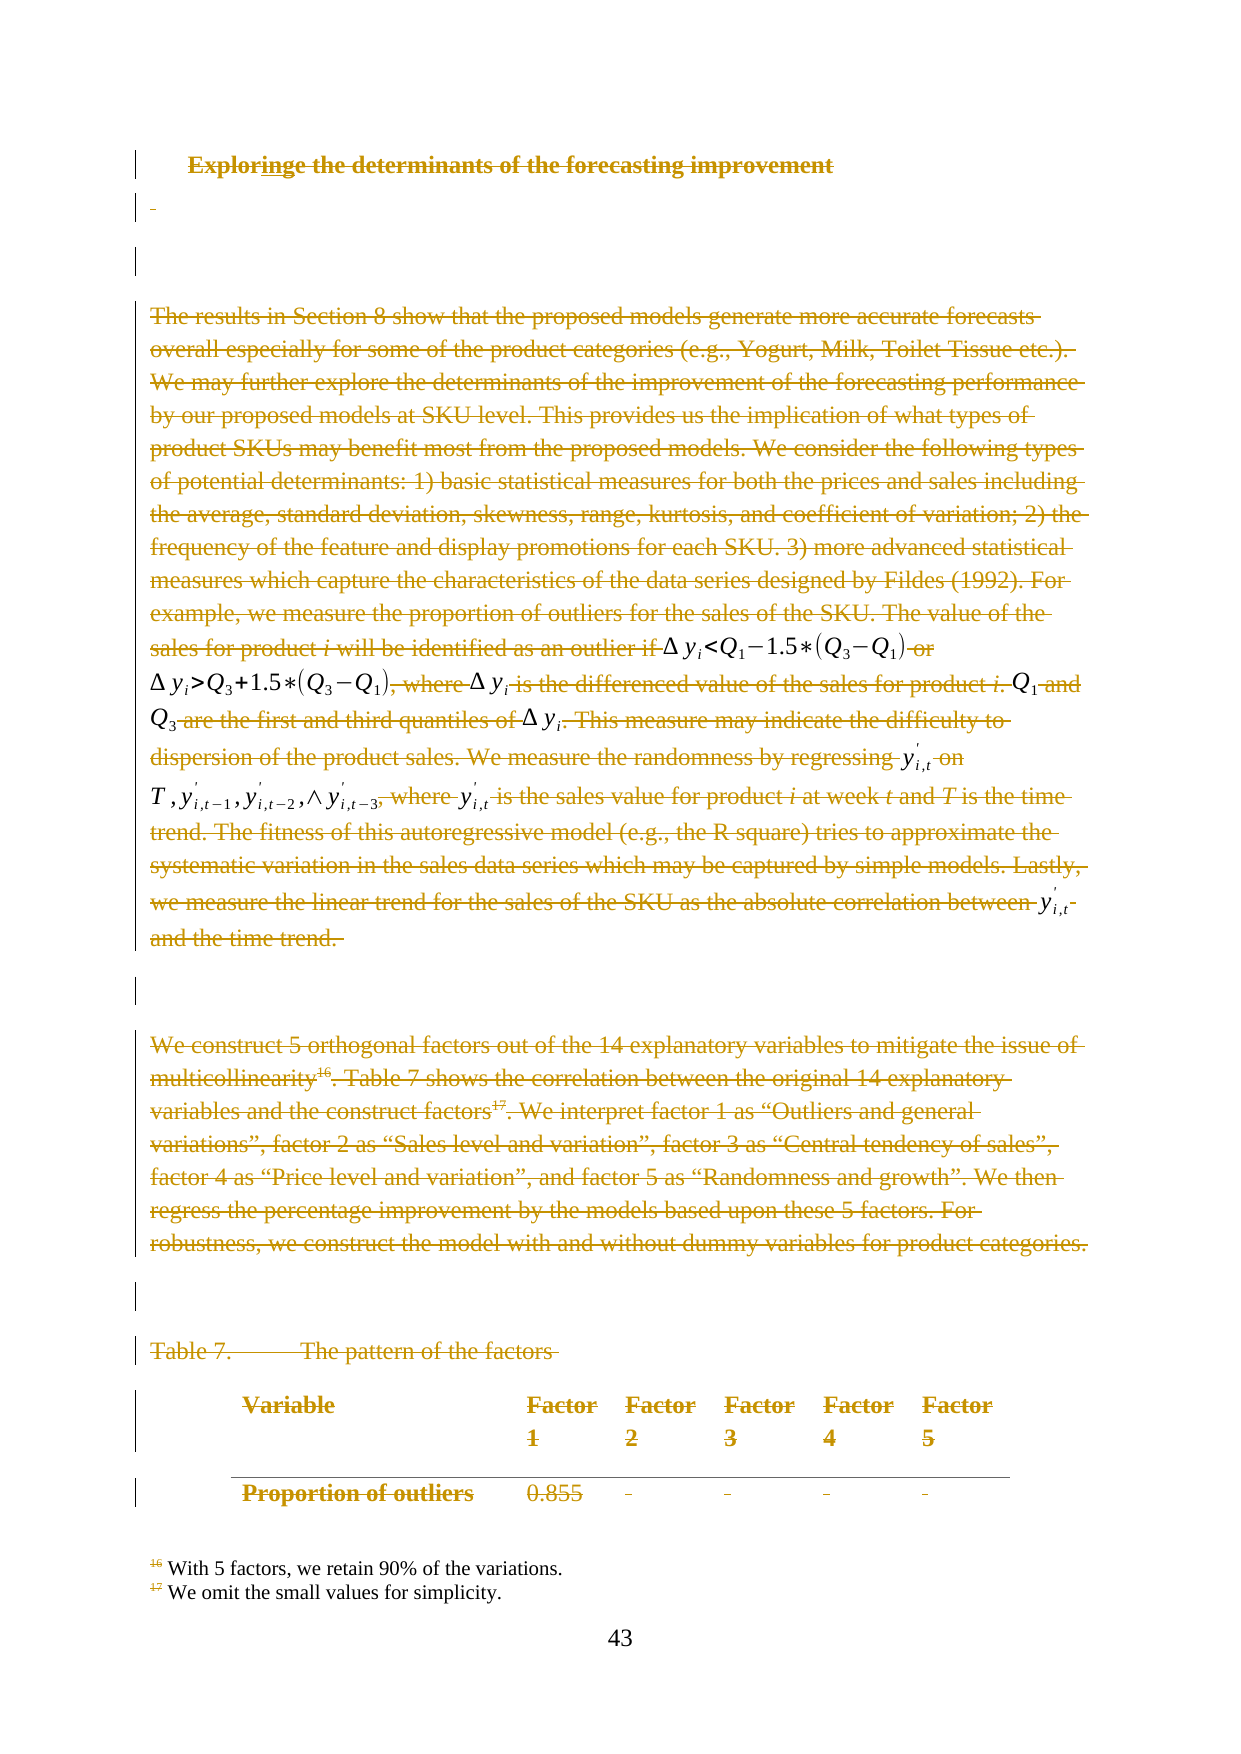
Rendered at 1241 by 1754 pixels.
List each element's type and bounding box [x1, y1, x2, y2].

table_cell [812, 1478, 911, 1532]
table_cell [231, 1478, 515, 1532]
table_cell [911, 1478, 1009, 1532]
table_cell [713, 1478, 812, 1532]
table_header [614, 1390, 713, 1477]
table_header [911, 1390, 1009, 1477]
table_header [812, 1390, 911, 1477]
table_header [231, 1390, 515, 1477]
table_cell [614, 1478, 713, 1532]
table_cell [515, 1478, 614, 1532]
table_header [515, 1390, 614, 1477]
table_header [713, 1390, 812, 1477]
